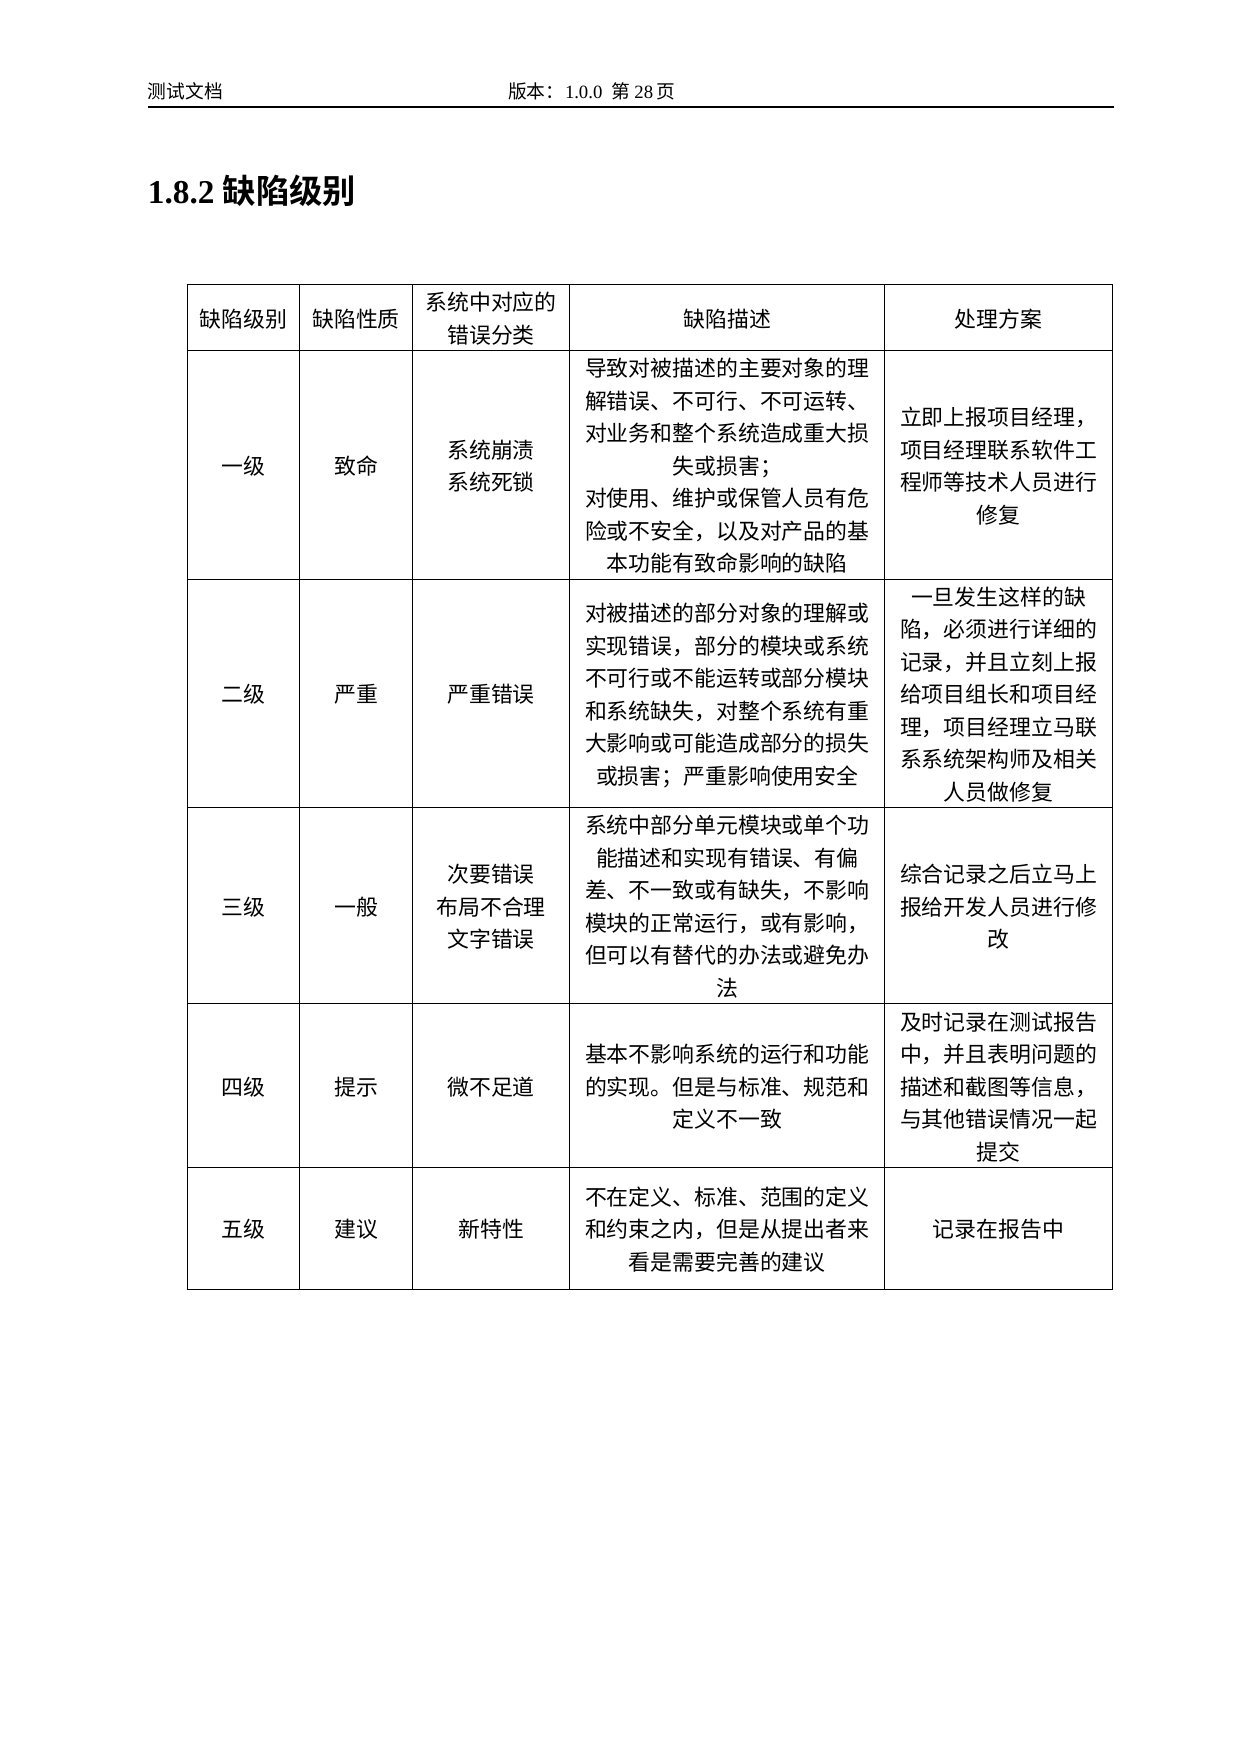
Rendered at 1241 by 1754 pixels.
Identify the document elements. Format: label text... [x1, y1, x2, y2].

table_cell 记录在报告中 [885, 1168, 1112, 1288]
table_cell 四级 [188, 1004, 299, 1167]
table_cell 对被描述的部分对象的理解或实现错误，部分的模块或系统不可行或不能运转或部分模块和系统缺失，对整个系统有重大影响或可能造成部分的损失或损害；严重影响使用安全 [570, 580, 884, 807]
table_header 处理方案 [885, 285, 1112, 350]
table_cell 严重错误 [413, 580, 569, 807]
table_header 缺陷描述 [570, 285, 884, 350]
table_cell 严重 [300, 580, 412, 807]
table_cell 微不足道 [413, 1004, 569, 1167]
table_cell 系统崩渍 系统死锁 [413, 351, 569, 578]
table_cell 立即上报项目经理， 项目经理联系软件工程师等技术人员进行修复 [885, 351, 1112, 578]
table_cell 一旦发生这样的缺陷，必须进行详细的记录，并且立刻上报给项目组长和项目经理，项目经理立马联系系统架构师及相关人员做修复 [885, 580, 1112, 807]
table_header 系统中对应的错误分类 [413, 285, 569, 350]
table_cell 导致对被描述的主要对象的理解错误、不可行、不可运转、对业务和整个系统造成重大损失或损害； 对使用、维护或保管人员有危险或不安全，以及对产品的基本功能有致命影响的缺陷 [570, 351, 884, 578]
table_cell 三级 [188, 808, 299, 1003]
table_cell 新特性 [413, 1168, 569, 1288]
table_cell 综合记录之后立马上报给开发人员进行修改 [885, 808, 1112, 1003]
table_cell 基本不影响系统的运行和功能的实现。但是与标准、规范和定义不一致 [570, 1004, 884, 1167]
table_cell 五级 [188, 1168, 299, 1288]
subtitle 缺陷级别 [148, 157, 1152, 222]
table_cell 致命 [300, 351, 412, 578]
table_header 缺陷性质 [300, 285, 412, 350]
table_cell 次要错误 布局不合理 文字错误 [413, 808, 569, 1003]
table_header 缺陷级别 [188, 285, 299, 350]
table_cell 建议 [300, 1168, 412, 1288]
table_cell 一般 [300, 808, 412, 1003]
table_cell 及时记录在测试报告中，并且表明问题的描述和截图等信息，与其他错误情况一起提交 [885, 1004, 1112, 1167]
table_cell 不在定义、标准、范围的定义和约束之内，但是从提出者来看是需要完善的建议 [570, 1168, 884, 1288]
table_cell 系统中部分单元模块或单个功能描述和实现有错误、有偏差、不一致或有缺失，不影响模块的正常运行，或有影响，但可以有替代的办法或避免办法 [570, 808, 884, 1003]
table_cell 一级 [188, 351, 299, 578]
table_cell 提示 [300, 1004, 412, 1167]
table_cell 二级 [188, 580, 299, 807]
